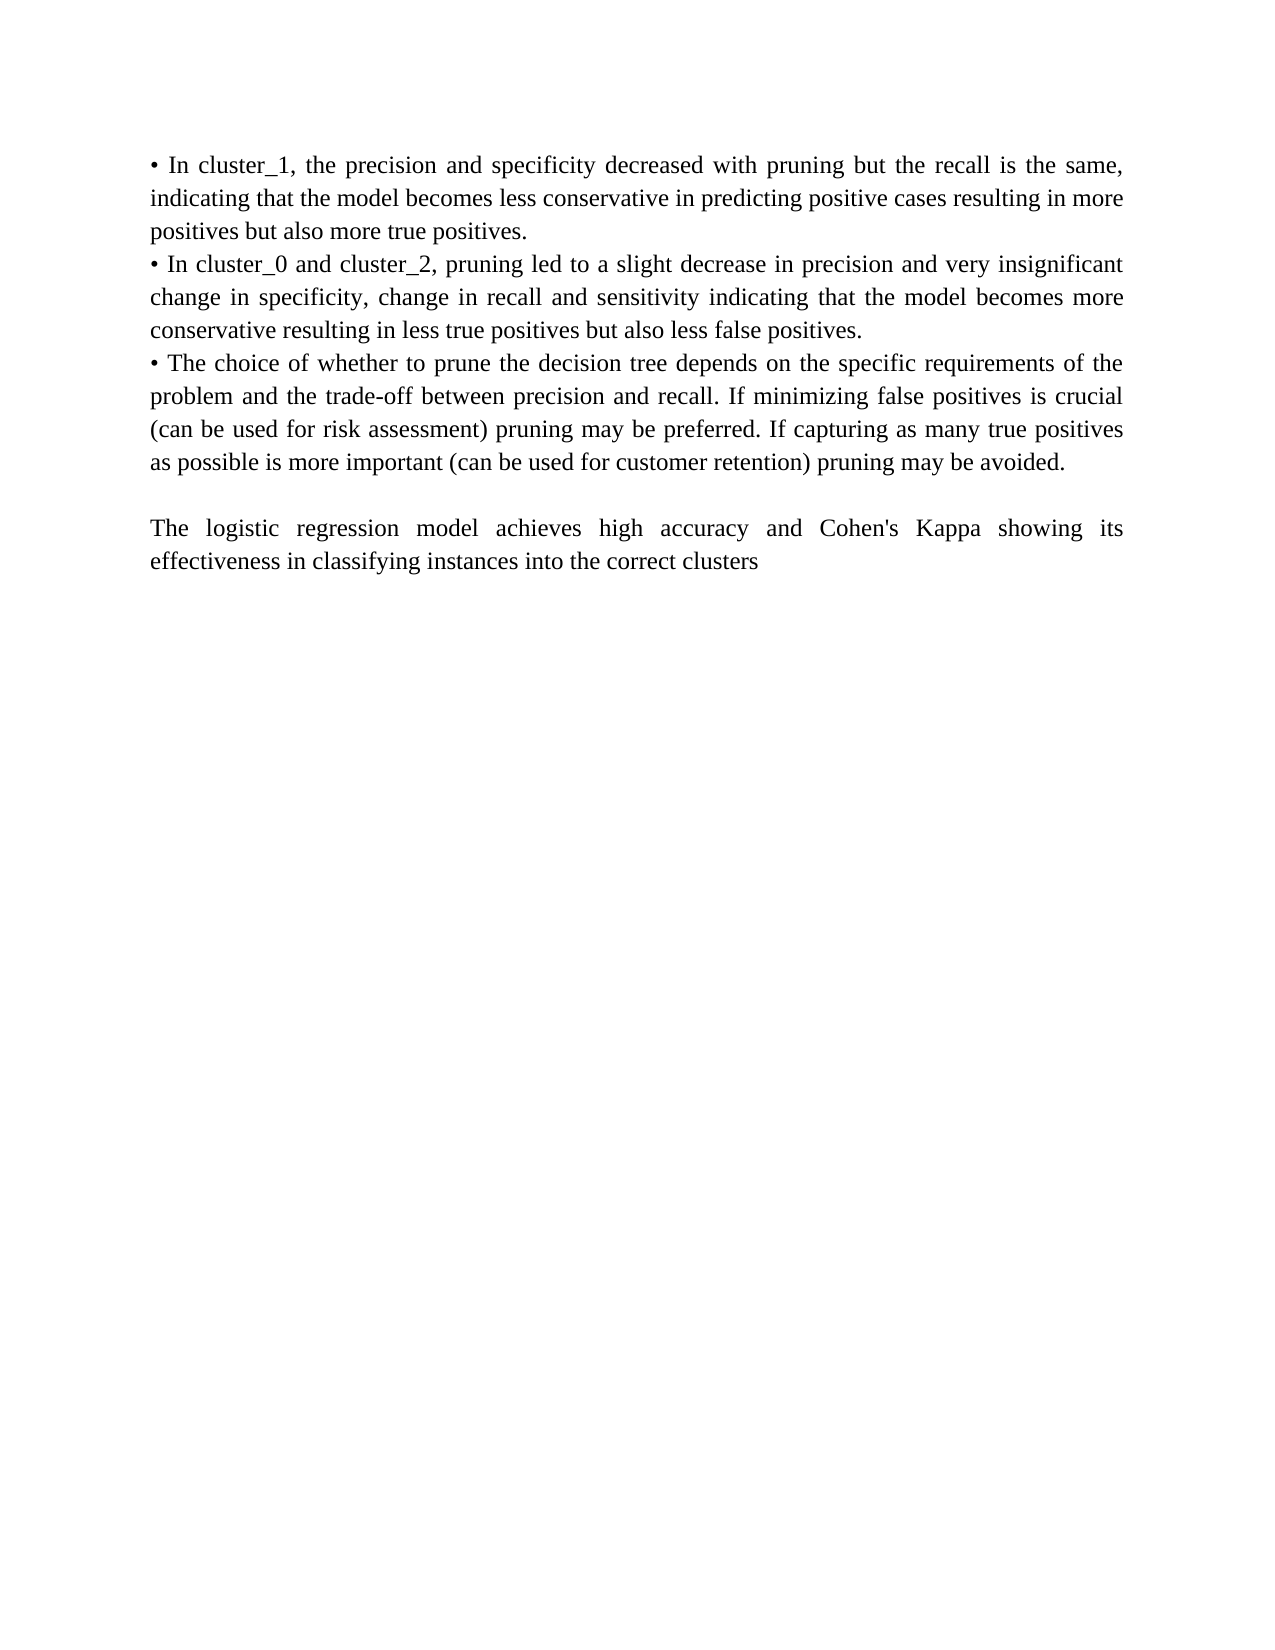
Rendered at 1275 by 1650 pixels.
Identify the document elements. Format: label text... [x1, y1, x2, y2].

text • The choice of whether to prune the decision tree depends on the specific requirements of the problem and the trade-off between precision and recall. If minimizing false positives is crucial (can be used for risk assessment) pruning may be preferred. If capturing as many true positives as possible is more important (can be used for customer retention) pruning may be avoided. [150, 348, 1125, 476]
text • In cluster_0 and cluster_2, pruning led to a slight decrease in precision and very insignificant change in specificity, change in recall and sensitivity indicating that the model becomes more conservative resulting in less true positives but also less false positives. [150, 249, 1125, 344]
text • In cluster_1, the precision and specificity decreased with pruning but the recall is the same, indicating that the model becomes less conservative in predicting positive cases resulting in more positives but also more true positives. [150, 150, 1125, 245]
text The logistic regression model achieves high accuracy and Cohen's Kappa showing its effectiveness in classifying instances into the correct clusters [150, 513, 1125, 575]
